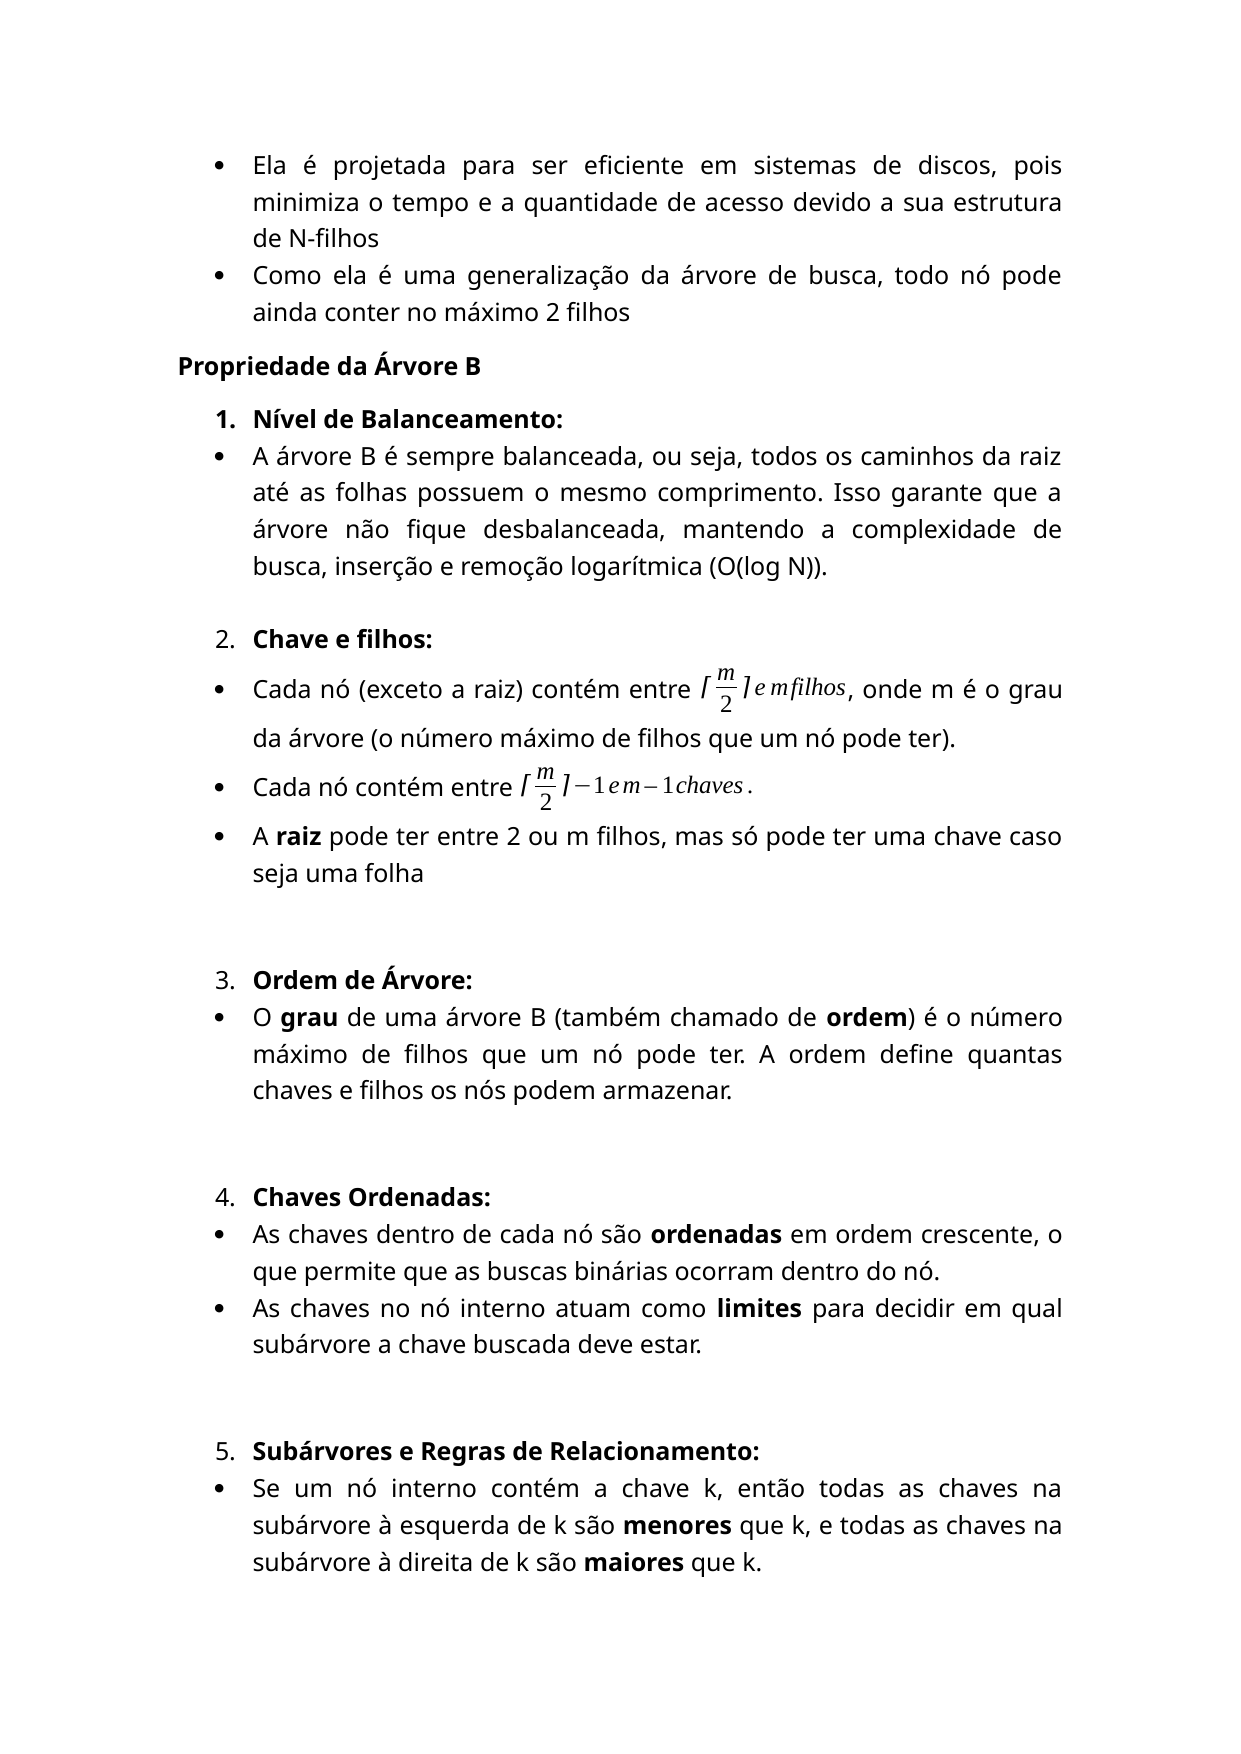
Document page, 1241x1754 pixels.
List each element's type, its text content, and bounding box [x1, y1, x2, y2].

list Cada nó contém entre [215, 757, 1063, 816]
list Subárvores e Regras de Relacionamento: [215, 1434, 1063, 1468]
list Cada nó (exceto a raiz) contém entre , onde m é o grau da árvore (o número máximo de filhos que um nó pode ter). [215, 659, 1063, 755]
list Chave e filhos: [215, 622, 1063, 656]
list A raiz pode ter entre 2 ou m filhos, mas só pode ter uma chave caso seja uma folha [215, 819, 1063, 890]
list O grau de uma árvore B (também chamado de ordem) é o número máximo de filhos que um nó pode ter. A ordem define quantas chaves e filhos os nós podem armazenar. [215, 999, 1063, 1107]
list Ela é projetada para ser eficiente em sistemas de discos, pois minimiza o tempo e a quantidade de acesso devido a sua estrutura de N-filhos [215, 148, 1063, 255]
list A árvore B é sempre balanceada, ou seja, todos os caminhos da raiz até as folhas possuem o mesmo comprimento. Isso garante que a árvore não fique desbalanceada, mantendo a complexidade de busca, inserção e remoção logarítmica (O(log N)). [215, 438, 1063, 583]
list Chaves Ordenadas: [215, 1180, 1063, 1214]
list Se um nó interno contém a chave k, então todas as chaves na subárvore à esquerda de k são menores que k, e todas as chaves na subárvore à direita de k são maiores que k. [215, 1471, 1063, 1578]
list Ordem de Árvore: [215, 963, 1063, 997]
list As chaves no nó interno atuam como limites para decidir em qual subárvore a chave buscada deve estar. [215, 1290, 1063, 1361]
list Nível de Balanceamento: [215, 402, 1063, 436]
list As chaves dentro de cada nó são ordenadas em ordem crescente, o que permite que as buscas binárias ocorram dentro do nó. [215, 1217, 1063, 1287]
text Propriedade da Árvore B [177, 348, 1063, 382]
list Como ela é uma generalização da árvore de busca, todo nó pode ainda conter no máximo 2 filhos [215, 258, 1063, 329]
